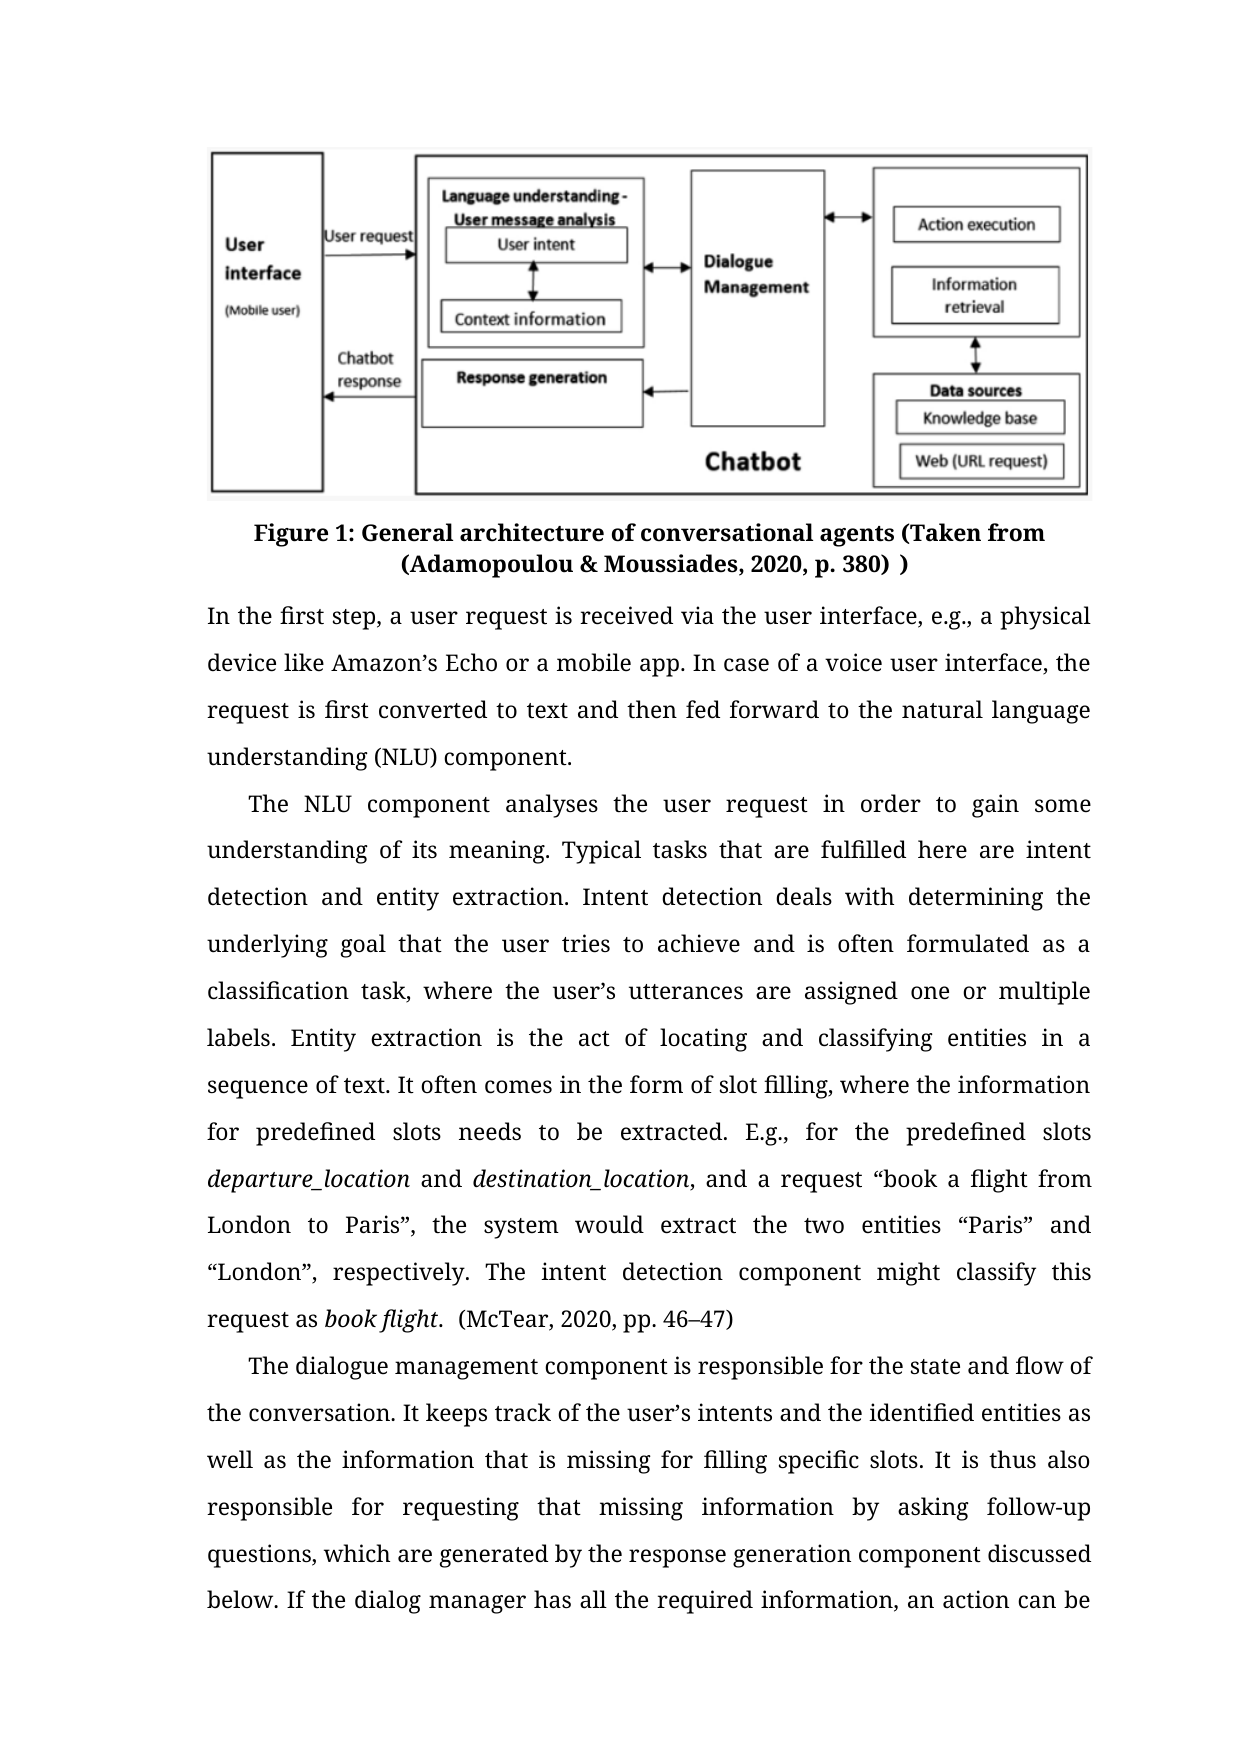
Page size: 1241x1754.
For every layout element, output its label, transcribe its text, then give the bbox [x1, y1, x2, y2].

text Figure 1: General architecture of conversational agents (Taken from ) [207, 517, 1092, 579]
text The NLU component analyses the user request in order to gain some understanding of its meaning. Typical tasks that are fulfilled here are intent detection and entity extraction. Intent detection deals with determining the underlying goal that the user tries to achieve and is often formulated as a classification task, where the user’s utterances are assigned one or multiple labels. Entity extraction is the act of locating and classifying entities in a sequence of text. It often comes in the form of slot filling, where the information for predefined slots needs to be extracted. E.g., for the predefined slots departure_location and destination_location, and a request “book a flight from London to Paris”, the system would extract the two entities “Paris” and “London”, respectively. The intent detection component might classify this request as book flight. [207, 787, 1092, 1334]
text In the first step, a user request is received via the user interface, e.g., a physical device like Amazon’s Echo or a mobile app. In case of a voice user interface, the request is first converted to text and then fed forward to the natural language understanding (NLU) component. [207, 600, 1092, 772]
picture [206, 147, 1093, 501]
